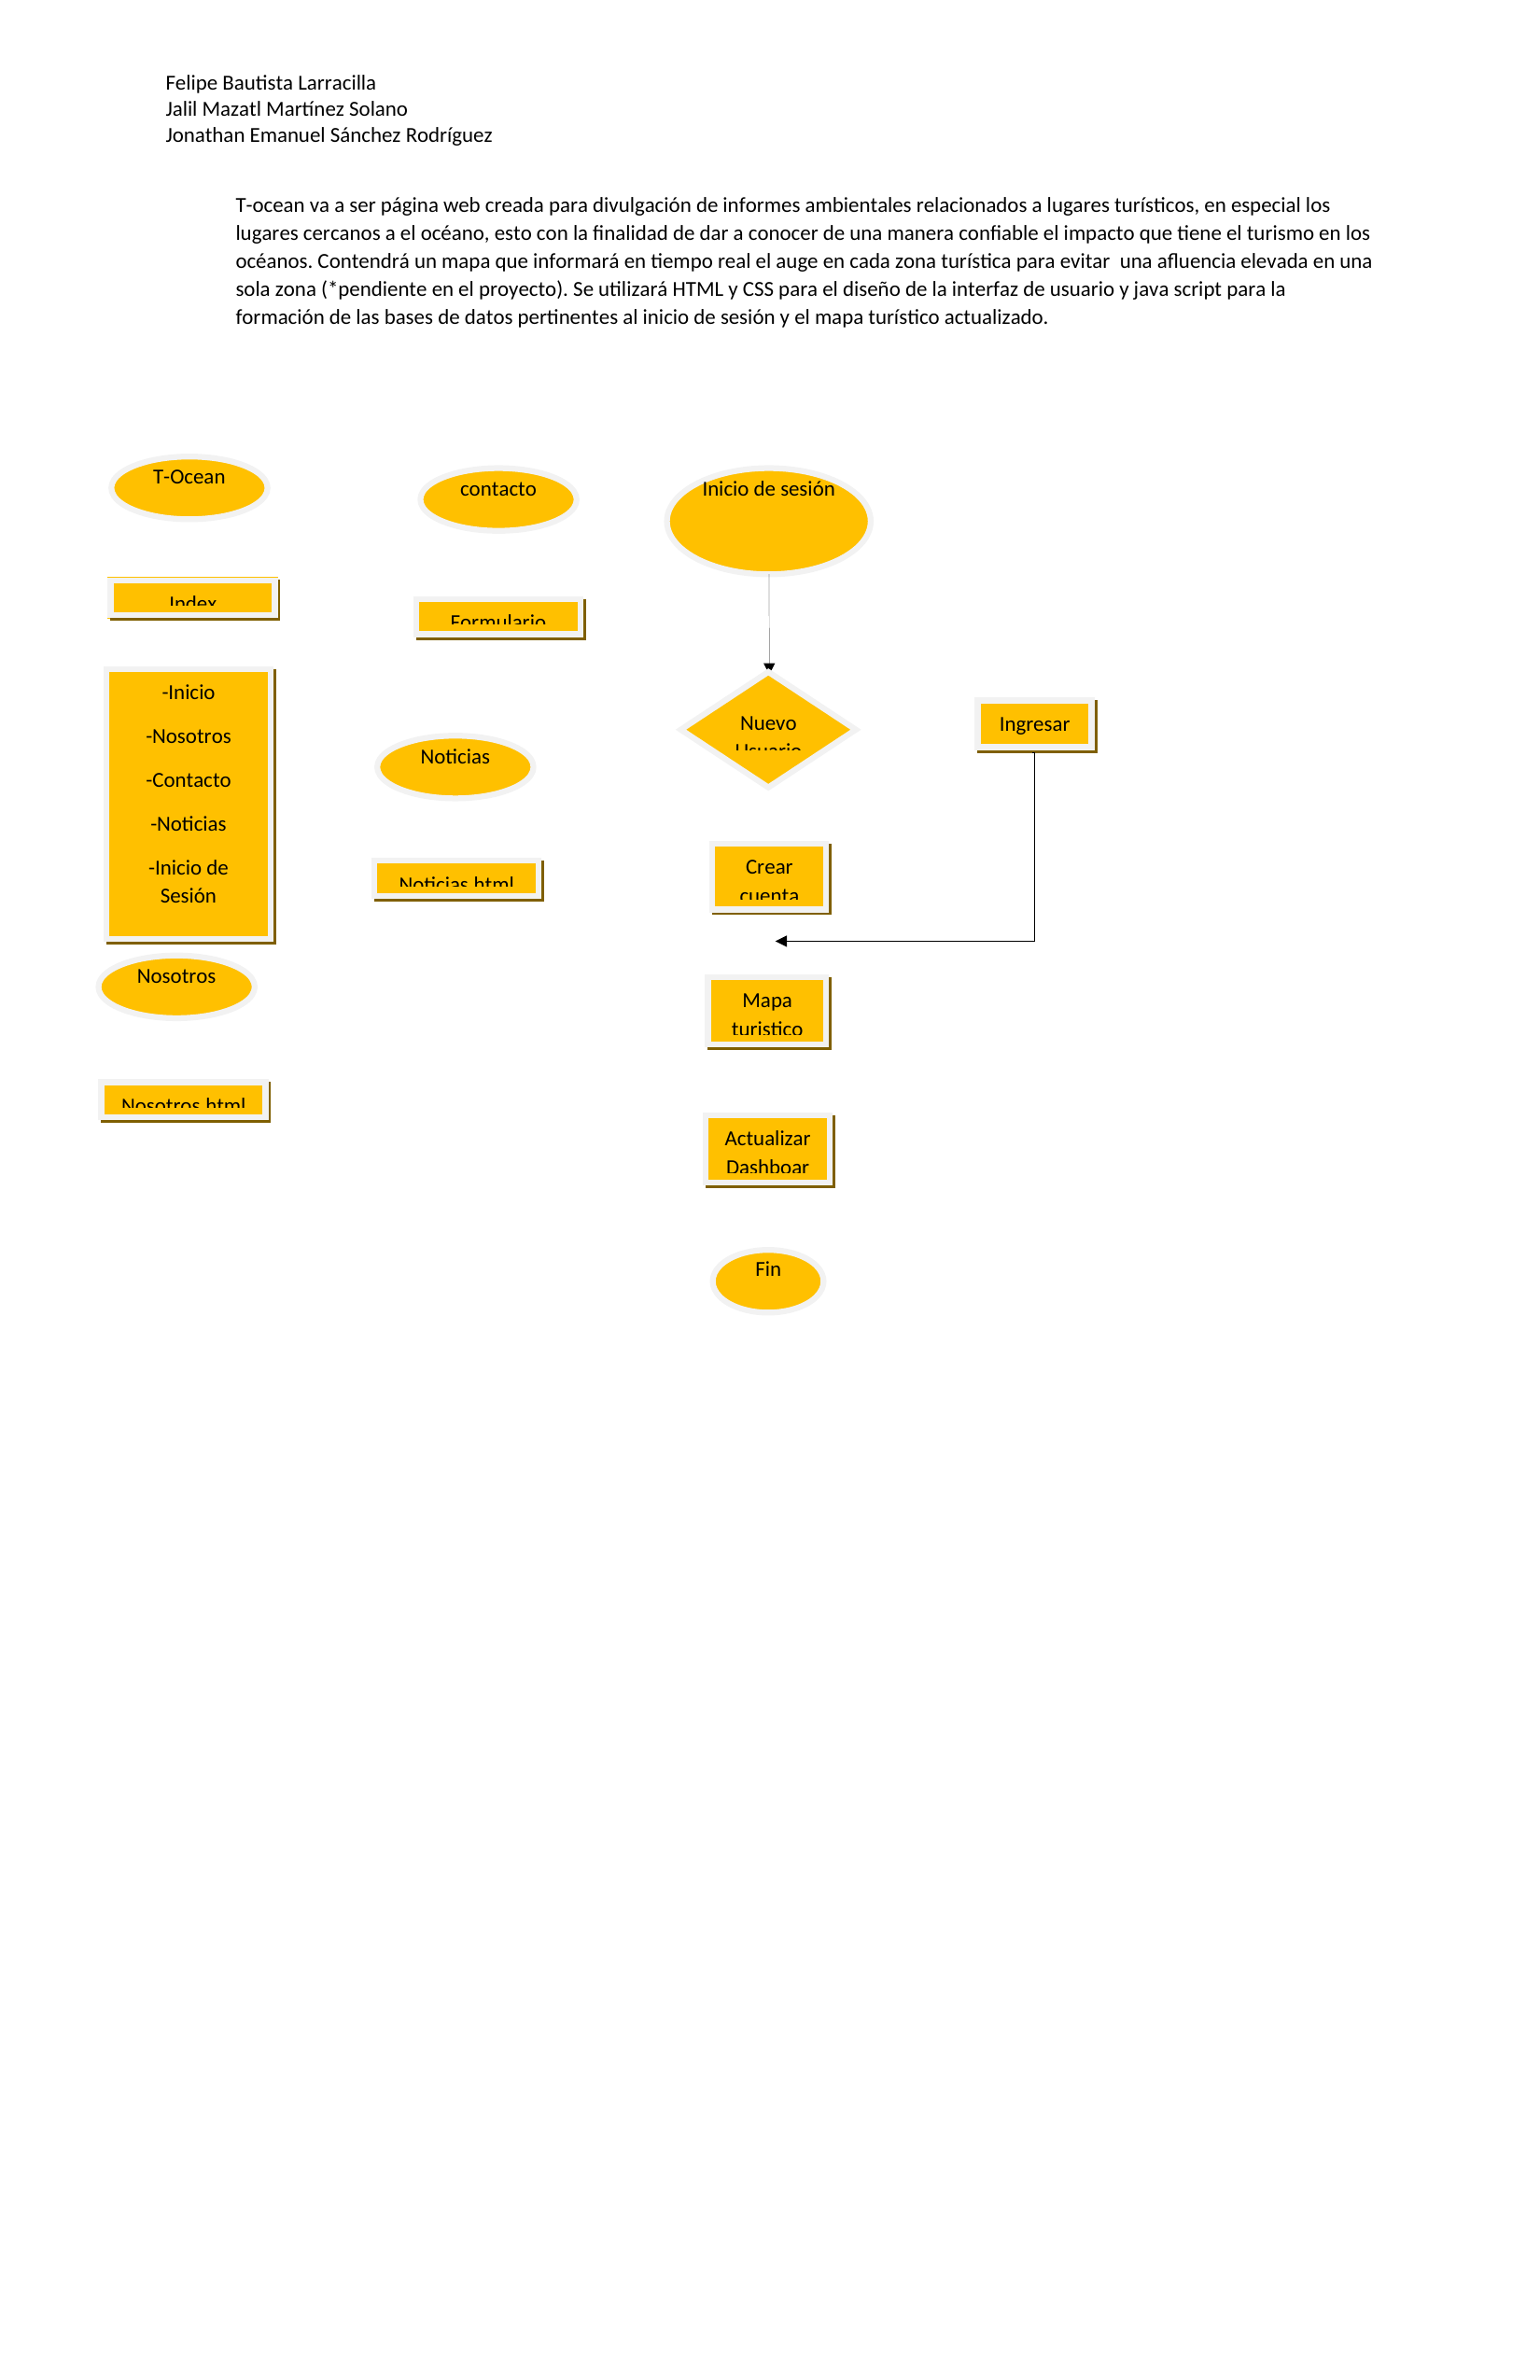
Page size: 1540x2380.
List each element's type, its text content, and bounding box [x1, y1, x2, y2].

text T-ocean va a ser página web creada para divulgación de informes ambientales relacionados a lugares turísticos, en especial los lugares cercanos a el océano, esto con la finalidad de dar a conocer de una manera confiable el impacto que tiene el turismo en los océanos. Contendrá un mapa que informará en tiempo real el auge en cada zona turística para evitar una afluencia elevada en una sola zona (*pendiente en el proyecto). Se utilizará HTML y CSS para el diseño de la interfaz de usuario y java script para la formación de las bases de datos pertinentes al inicio de sesión y el mapa turístico actualizado. [235, 191, 1375, 329]
